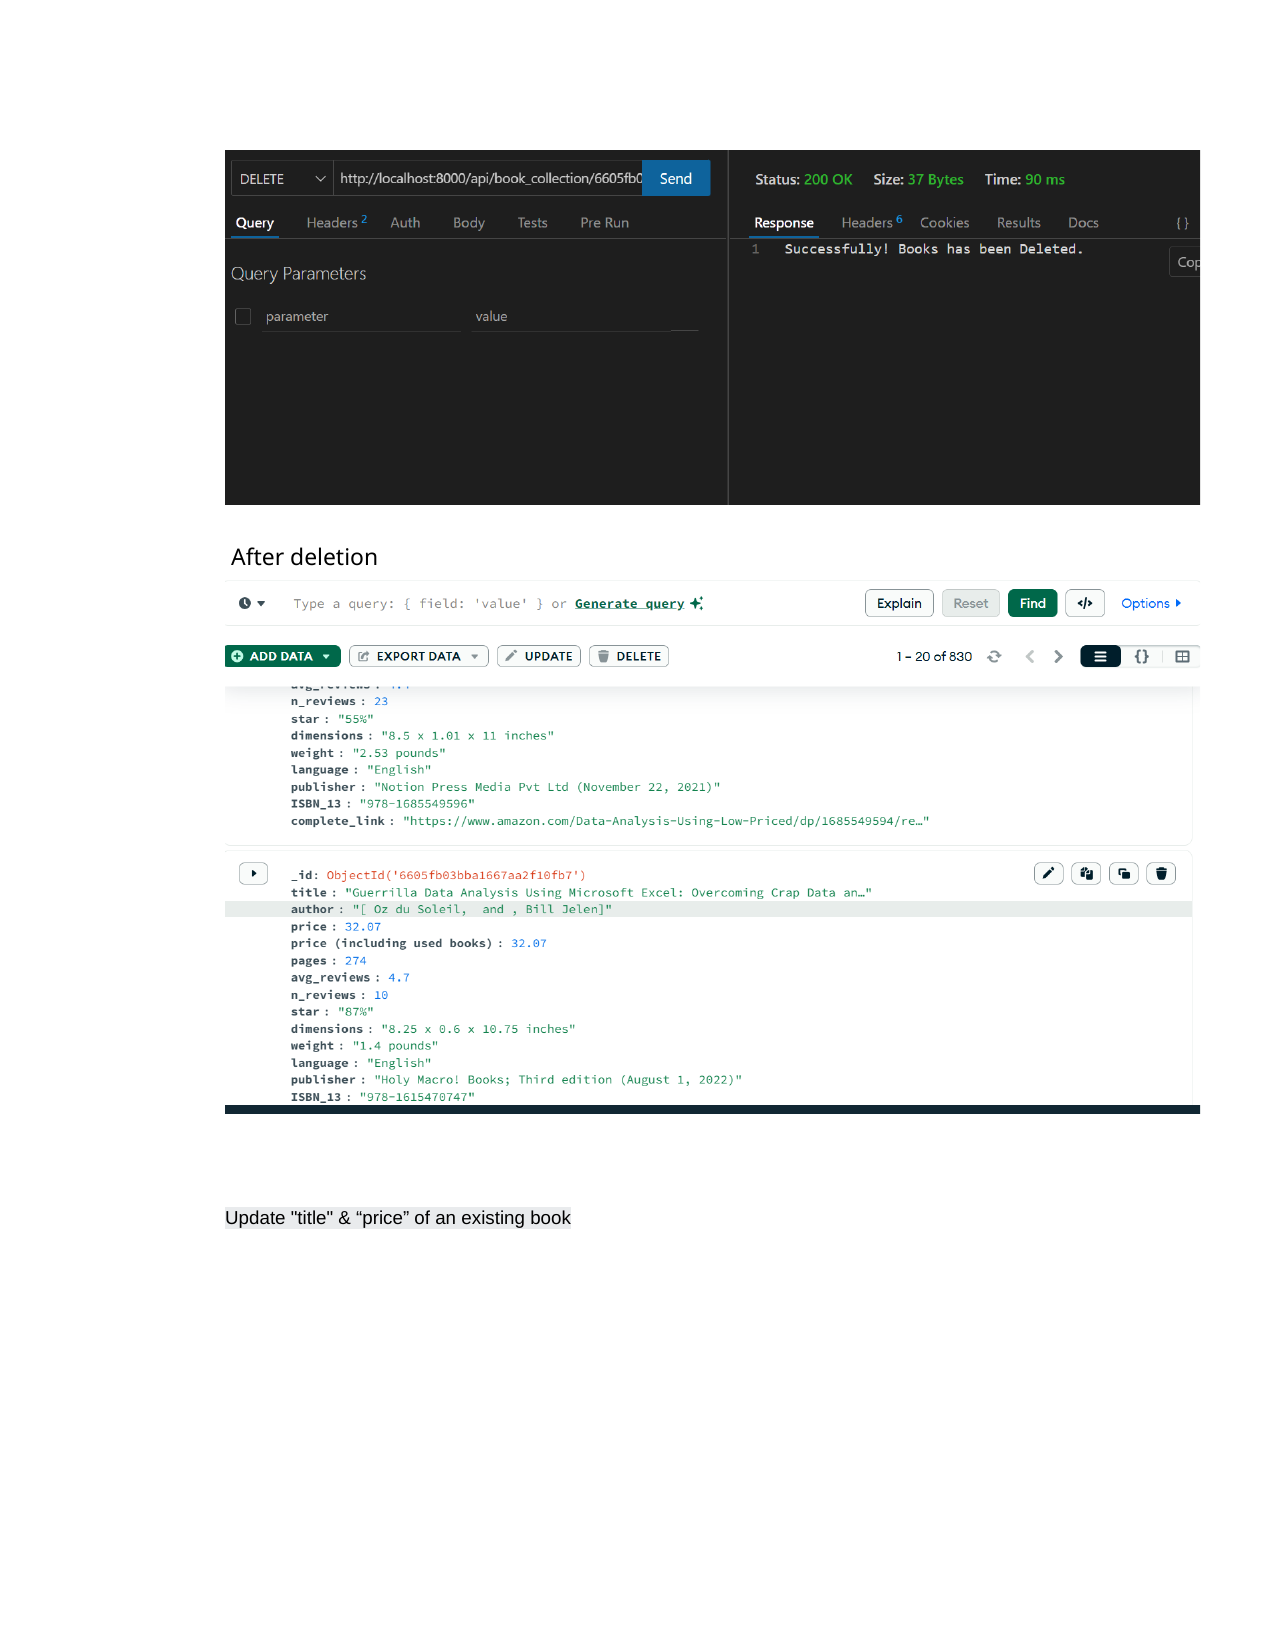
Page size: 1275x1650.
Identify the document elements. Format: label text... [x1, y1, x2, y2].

picture [225, 574, 1200, 1114]
list After deletion [225, 541, 1125, 574]
picture [225, 150, 1200, 505]
list Update "title" & “price” of an existing book [225, 1184, 1125, 1229]
